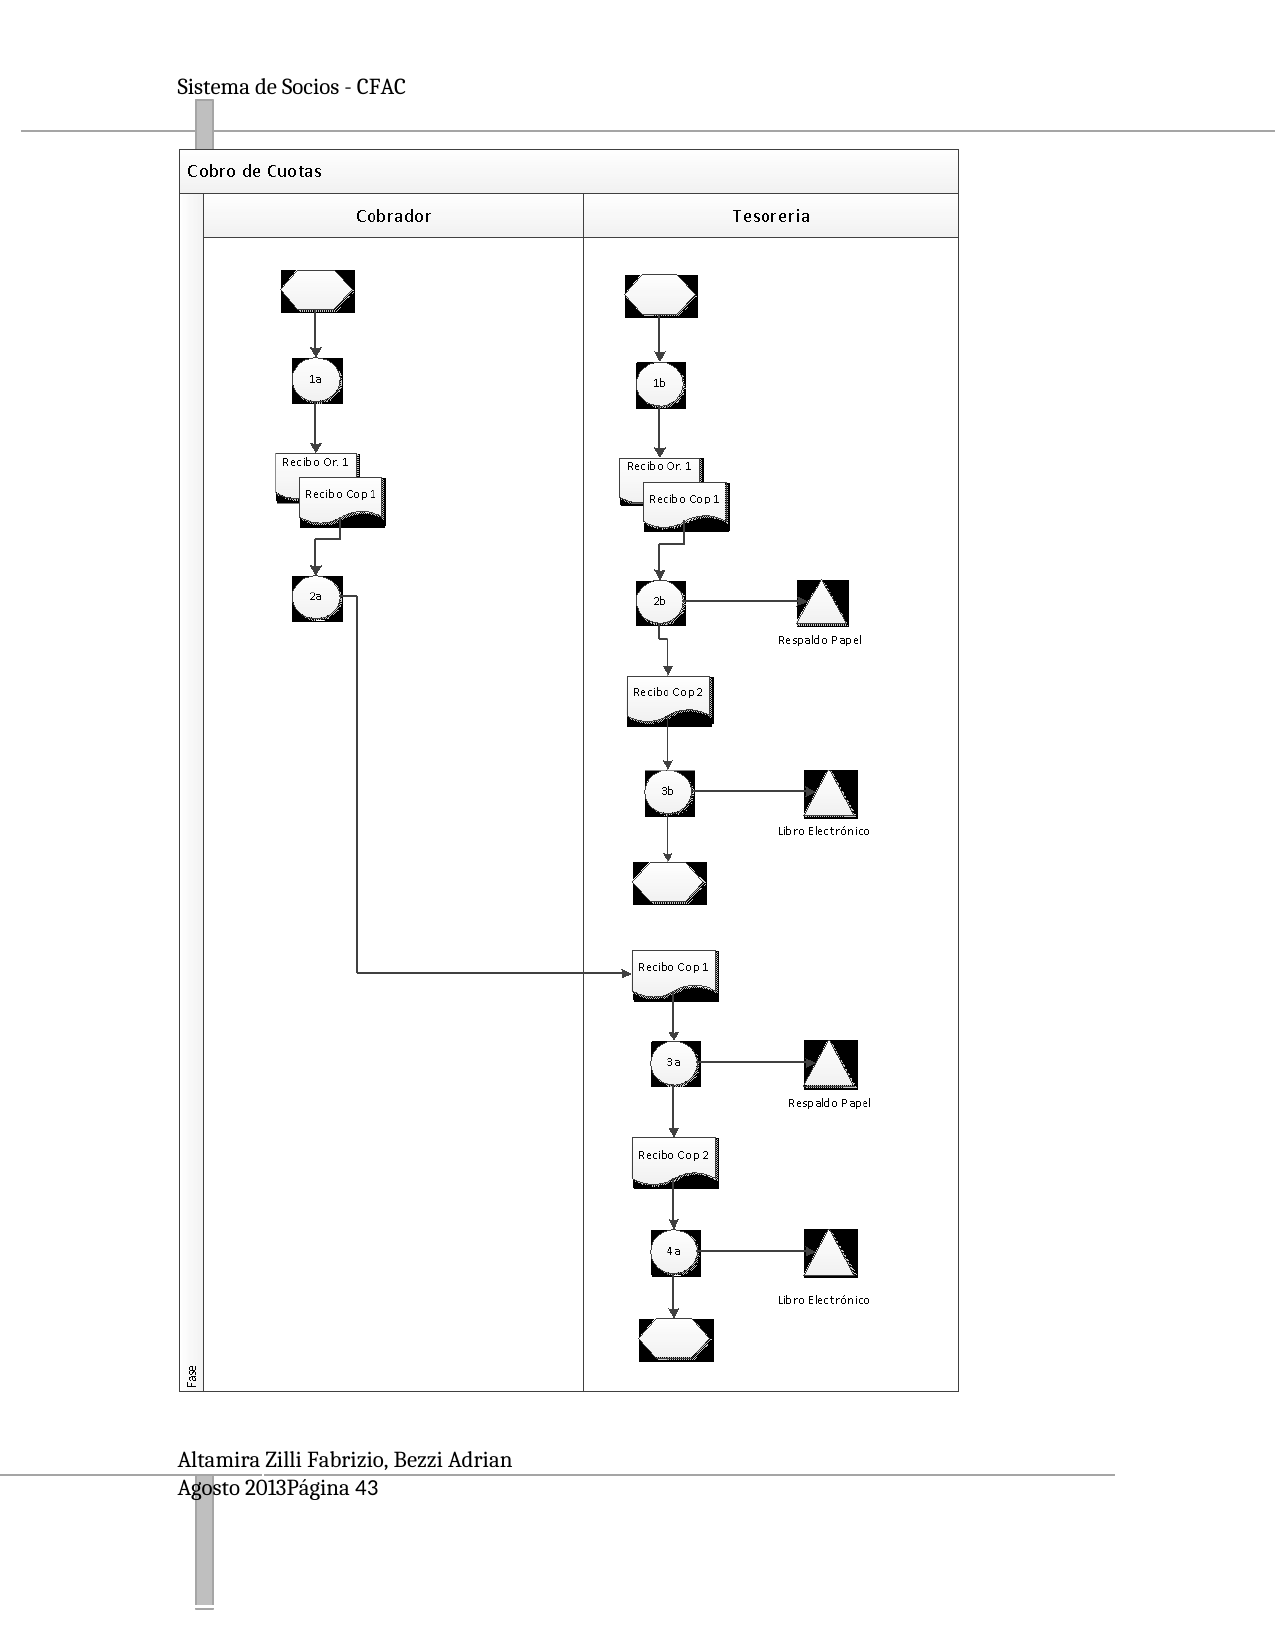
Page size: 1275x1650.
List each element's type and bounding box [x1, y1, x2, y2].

picture [177, 147, 962, 1394]
